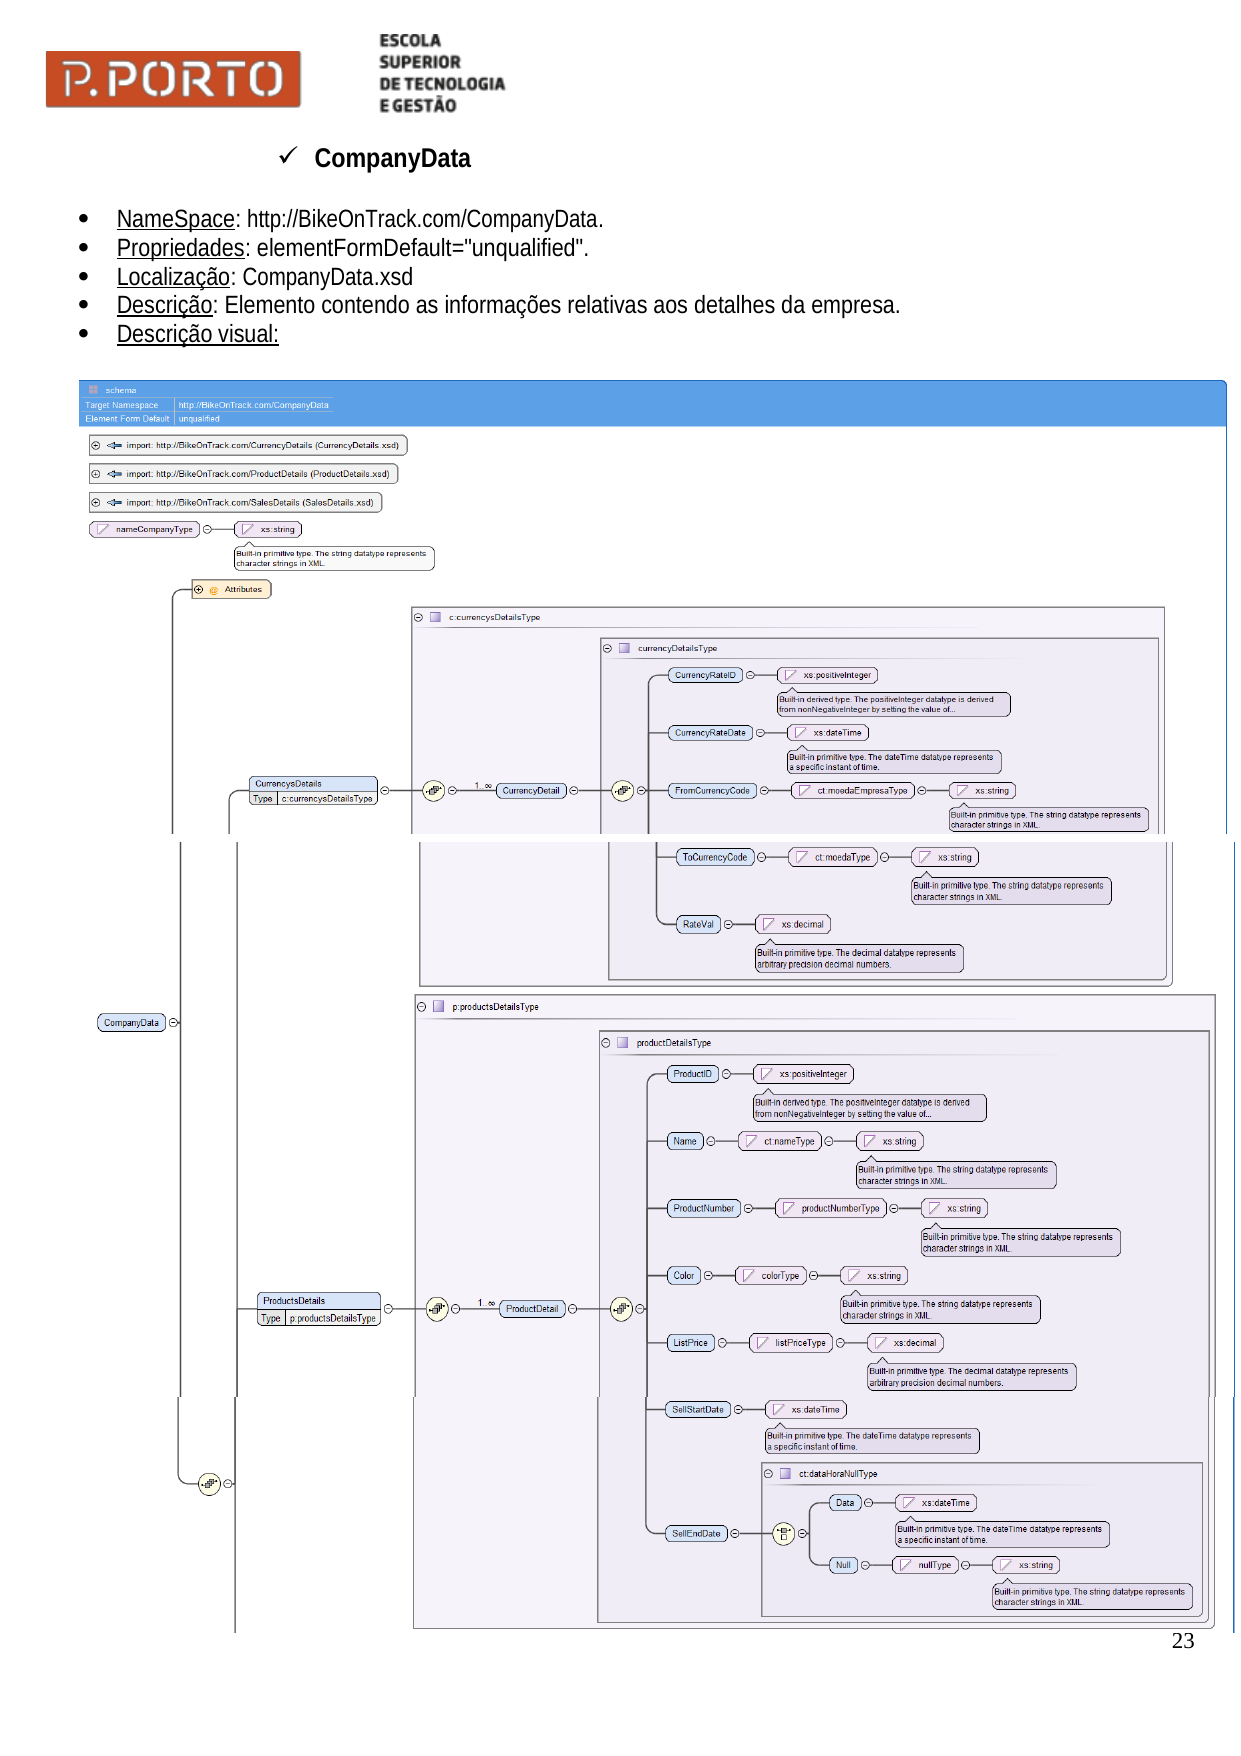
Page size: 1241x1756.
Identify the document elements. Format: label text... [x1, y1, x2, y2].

list Propriedades: elementFormDefault="unqualified". [79, 233, 1194, 262]
picture [45, 51, 304, 108]
list NameSpace: http://BikeOnTrack.com/CompanyData. [79, 204, 1194, 233]
list Descrição: Elemento contendo as informações relativas aos detalhes da empresa. [79, 291, 1194, 319]
list Descrição visual: [79, 319, 1194, 348]
picture [87, 842, 1240, 1633]
picture [361, 34, 535, 135]
picture [79, 376, 1233, 834]
list Localização: CompanyData.xsd [79, 262, 1194, 291]
subtitle CompanyData [277, 142, 1194, 173]
